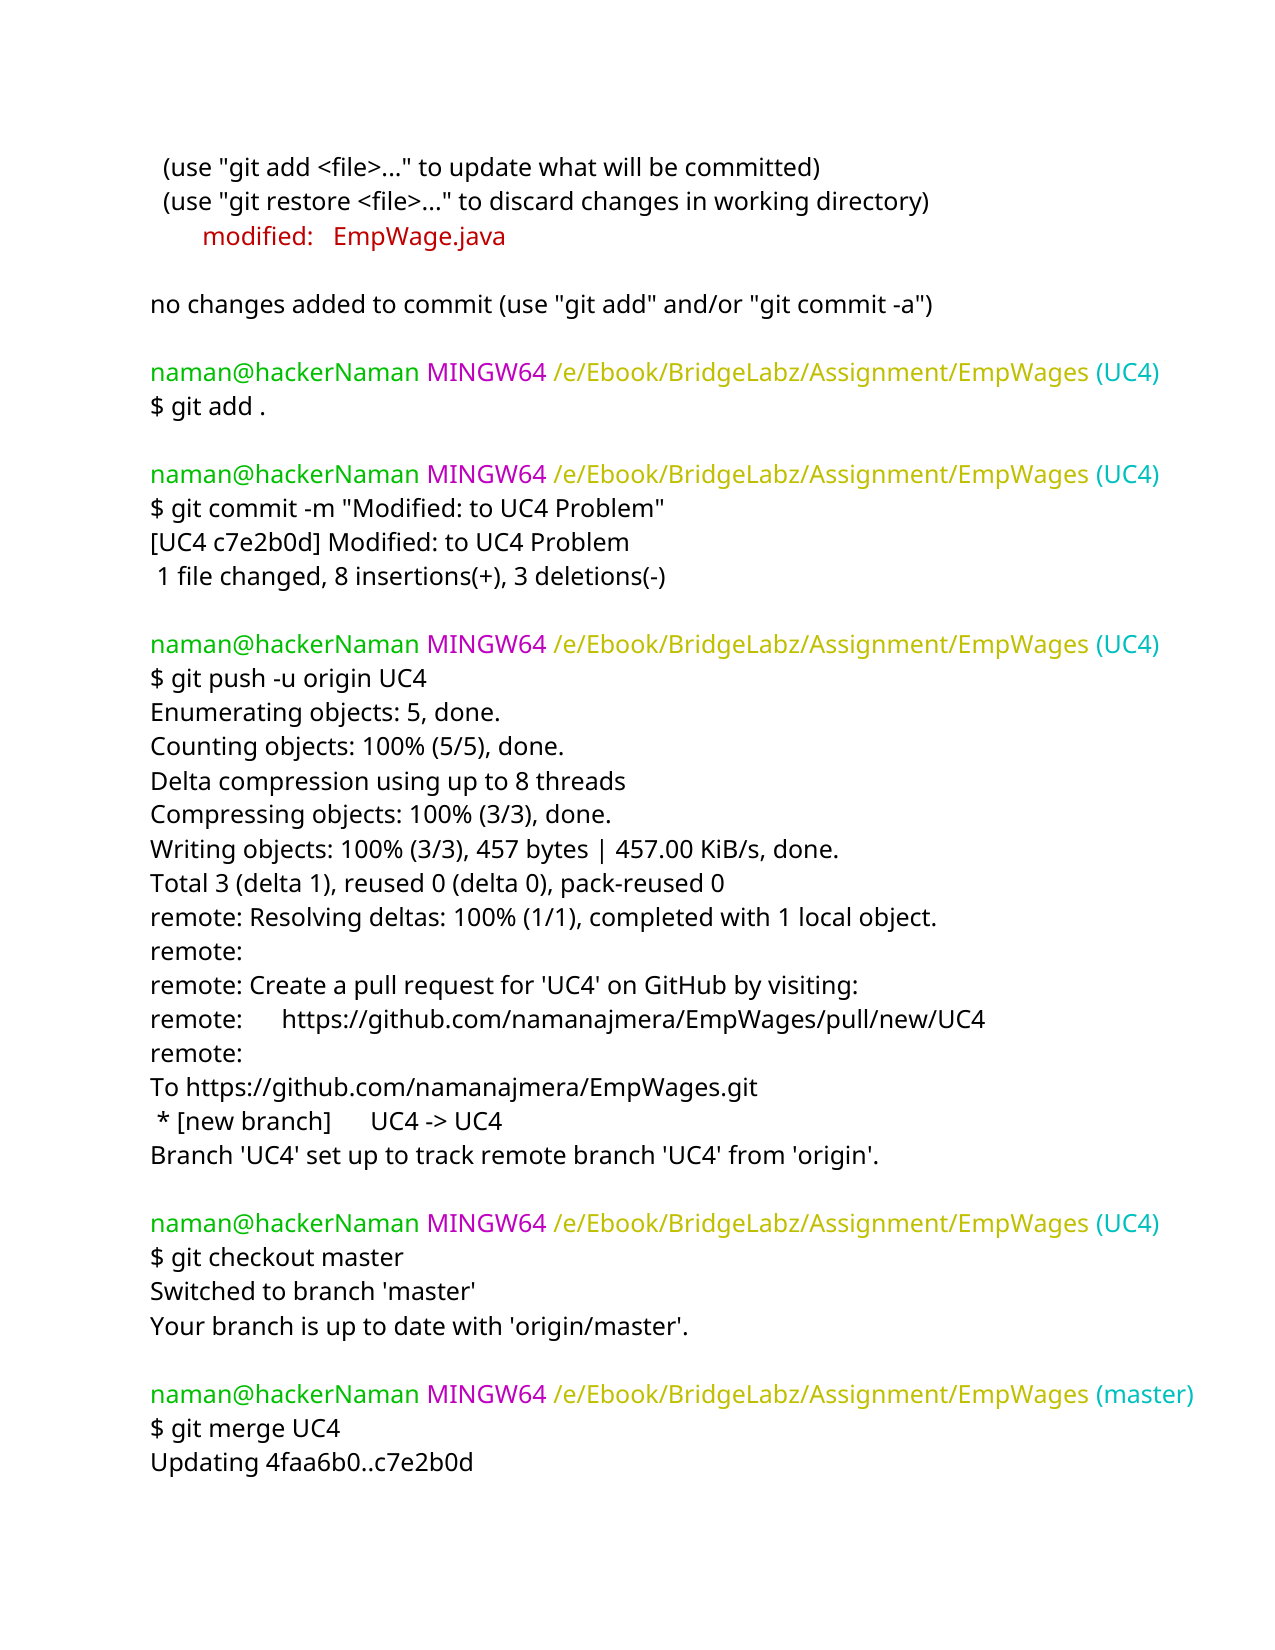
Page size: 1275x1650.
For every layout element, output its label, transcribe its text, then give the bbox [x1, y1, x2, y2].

text Writing objects: 100% (3/3), 457 bytes | 457.00 KiB/s, done. [150, 831, 1255, 865]
text Enumerating objects: 5, done. [150, 695, 1255, 729]
text naman@hackerNaman MINGW64 /e/Ebook/BridgeLabz/Assignment/EmpWages (UC4) [150, 457, 1255, 491]
text naman@hackerNaman MINGW64 /e/Ebook/BridgeLabz/Assignment/EmpWages (UC4) [150, 354, 1255, 388]
text Counting objects: 100% (5/5), done. [150, 729, 1255, 763]
text naman@hackerNaman MINGW64 /e/Ebook/BridgeLabz/Assignment/EmpWages (UC4) [150, 1206, 1255, 1240]
text Your branch is up to date with 'origin/master'. [150, 1308, 1255, 1342]
text [UC4 c7e2b0d] Modified: to UC4 Problem [150, 525, 1255, 559]
text Switched to branch 'master' [150, 1274, 1255, 1308]
text $ git merge UC4 [150, 1410, 1255, 1444]
text remote: [150, 933, 1255, 967]
text naman@hackerNaman MINGW64 /e/Ebook/BridgeLabz/Assignment/EmpWages (UC4) [150, 627, 1255, 661]
text Total 3 (delta 1), reused 0 (delta 0), pack-reused 0 [150, 865, 1255, 899]
text Delta compression using up to 8 threads [150, 763, 1255, 797]
text $ git commit -m "Modified: to UC4 Problem" [150, 491, 1255, 525]
text * [new branch] UC4 -> UC4 [150, 1104, 1255, 1138]
text no changes added to commit (use "git add" and/or "git commit -a") [150, 286, 1255, 320]
text Updating 4faa6b0..c7e2b0d [150, 1444, 1255, 1478]
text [150, 1376, 1255, 1410]
text (use "git restore <file>..." to discard changes in working directory) [150, 184, 1255, 218]
text $ git push -u origin UC4 [150, 661, 1255, 695]
text remote: Resolving deltas: 100% (1/1), completed with 1 local object. [150, 899, 1255, 933]
text 1 file changed, 8 insertions(+), 3 deletions(-) [150, 559, 1255, 593]
text remote: [150, 1036, 1255, 1070]
text remote: https://github.com/namanajmera/EmpWages/pull/new/UC4 [150, 1002, 1255, 1036]
text Compressing objects: 100% (3/3), done. [150, 797, 1255, 831]
text Branch 'UC4' set up to track remote branch 'UC4' from 'origin'. [150, 1138, 1255, 1172]
text $ git add . [150, 388, 1255, 422]
text modified: EmpWage.java [150, 218, 1255, 252]
text $ git checkout master [150, 1240, 1255, 1274]
text remote: Create a pull request for 'UC4' on GitHub by visiting: [150, 967, 1255, 1002]
text To https://github.com/namanajmera/EmpWages.git [150, 1070, 1255, 1104]
text (use "git add <file>..." to update what will be committed) [150, 150, 1255, 184]
